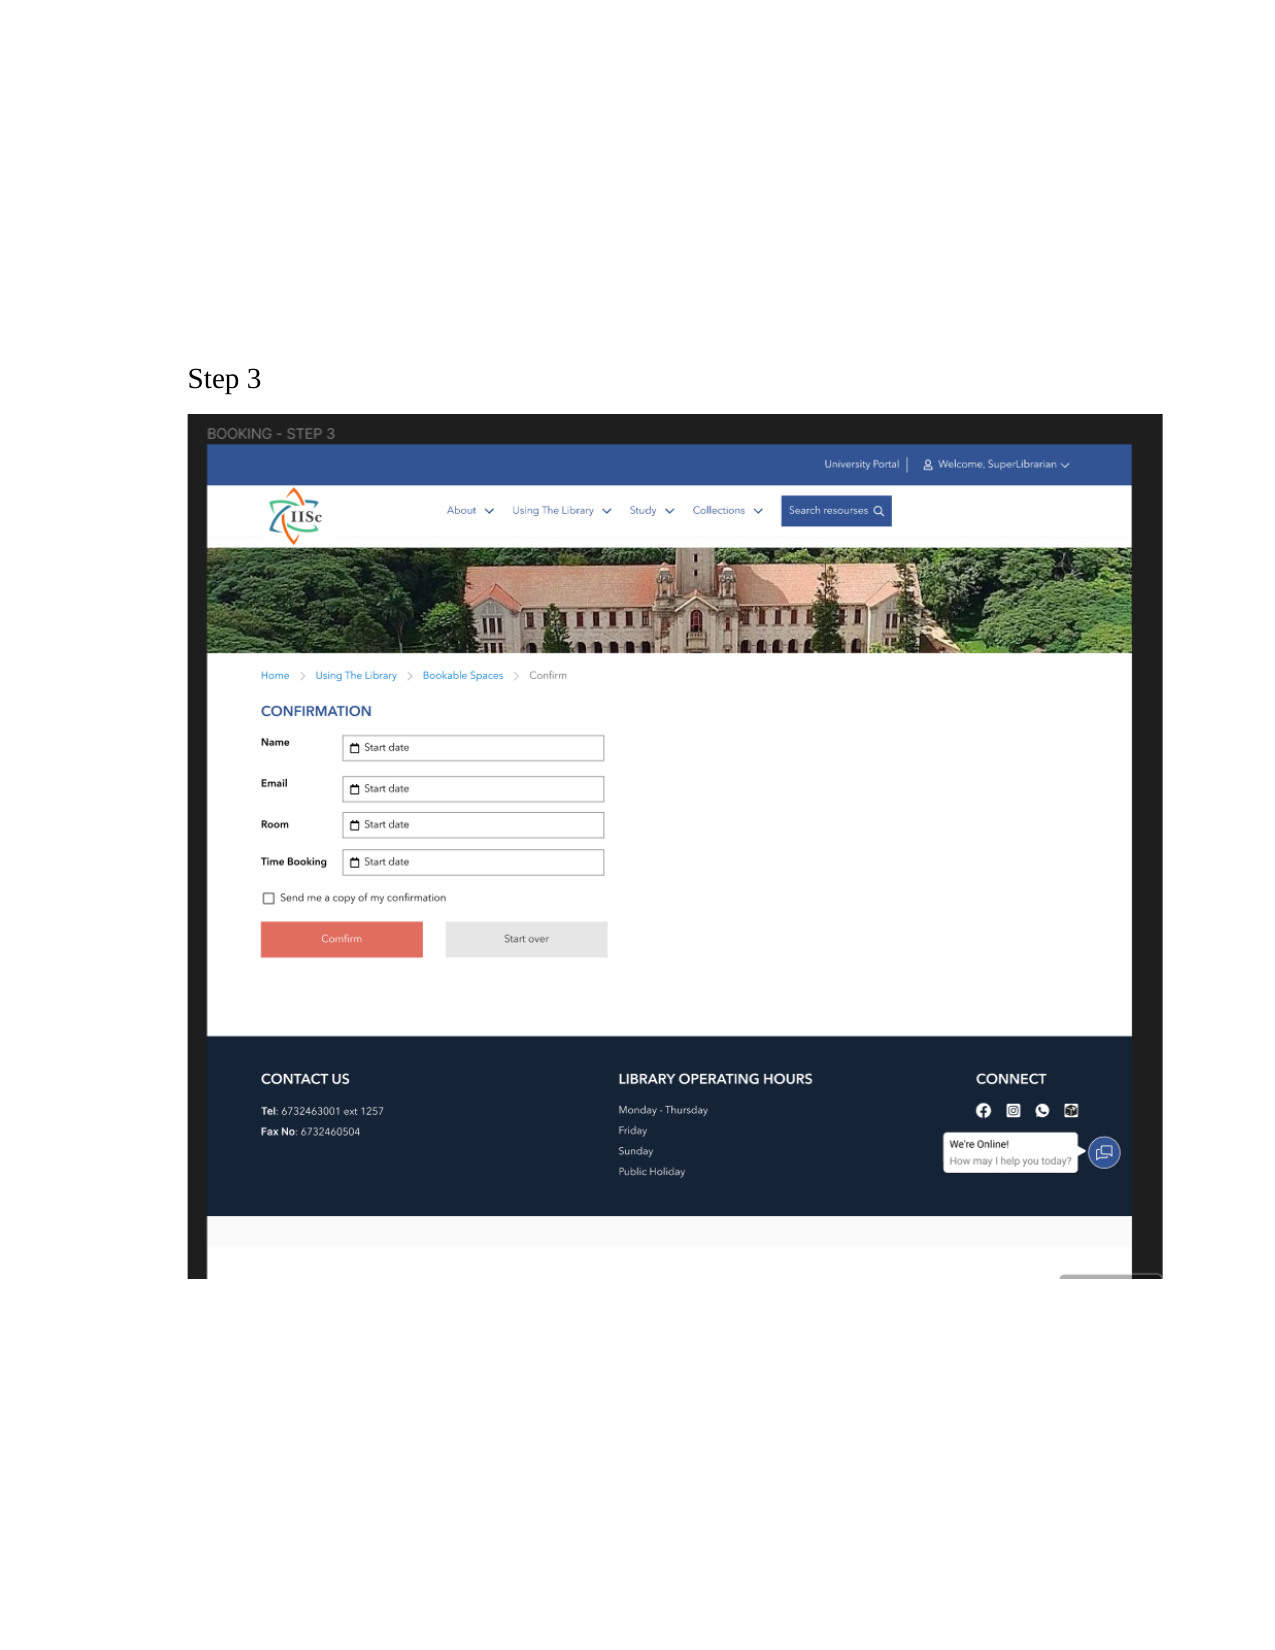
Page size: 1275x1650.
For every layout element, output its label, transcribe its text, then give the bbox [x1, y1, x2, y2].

text Step 3 [187, 361, 1125, 395]
picture [187, 414, 1163, 1279]
